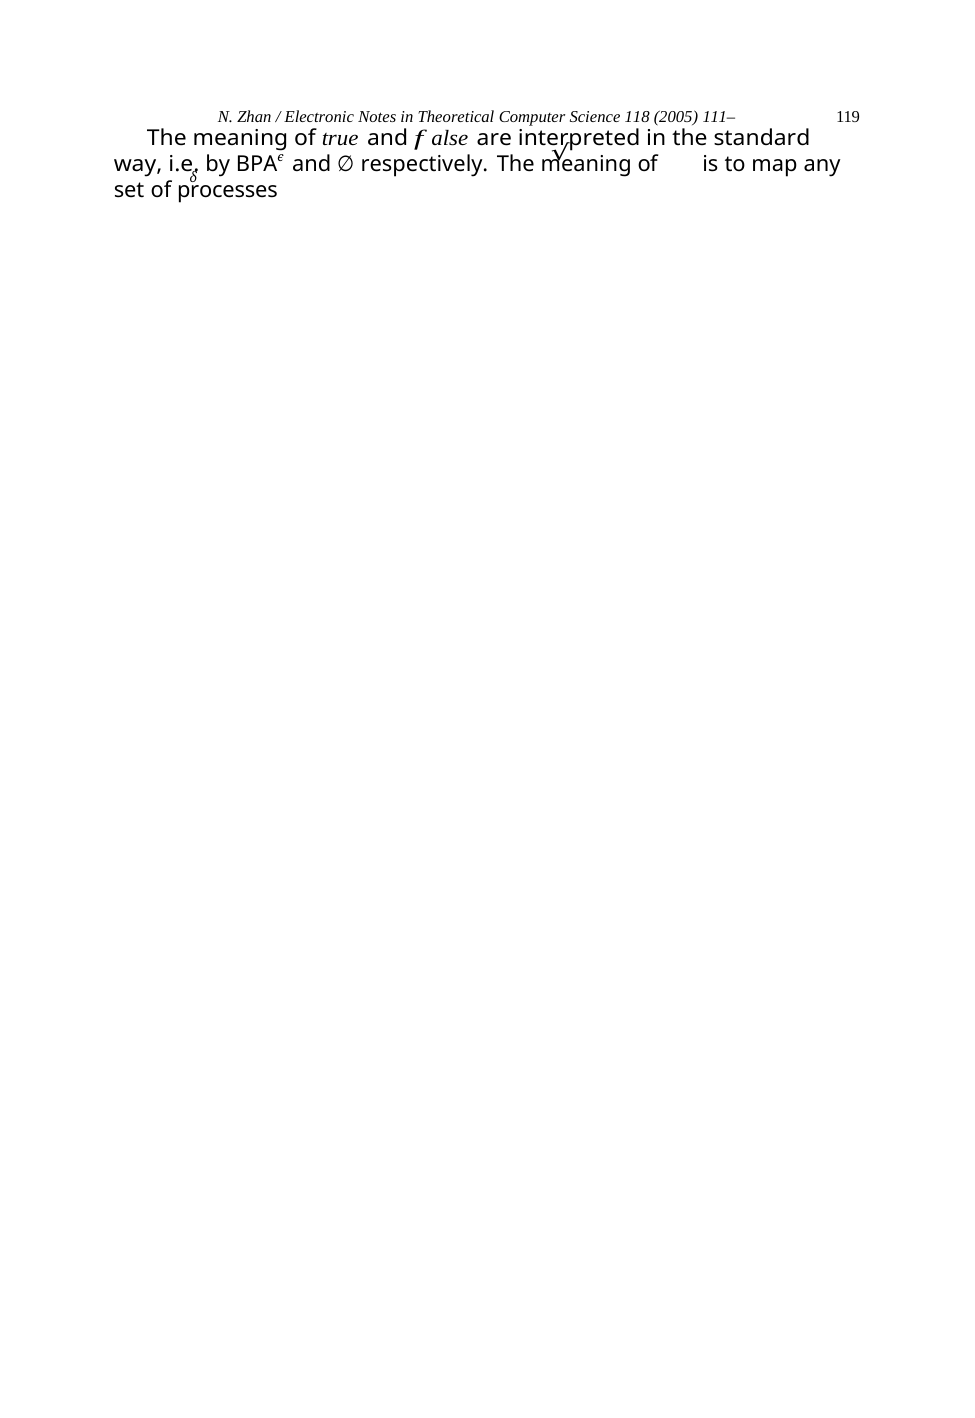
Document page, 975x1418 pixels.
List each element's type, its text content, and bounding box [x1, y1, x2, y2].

text The meaning of true and f alse are interpreted in the standard way, i.e. by BPAє and ∅ respectively. The meaning of is to map any set of processes [113, 125, 862, 204]
